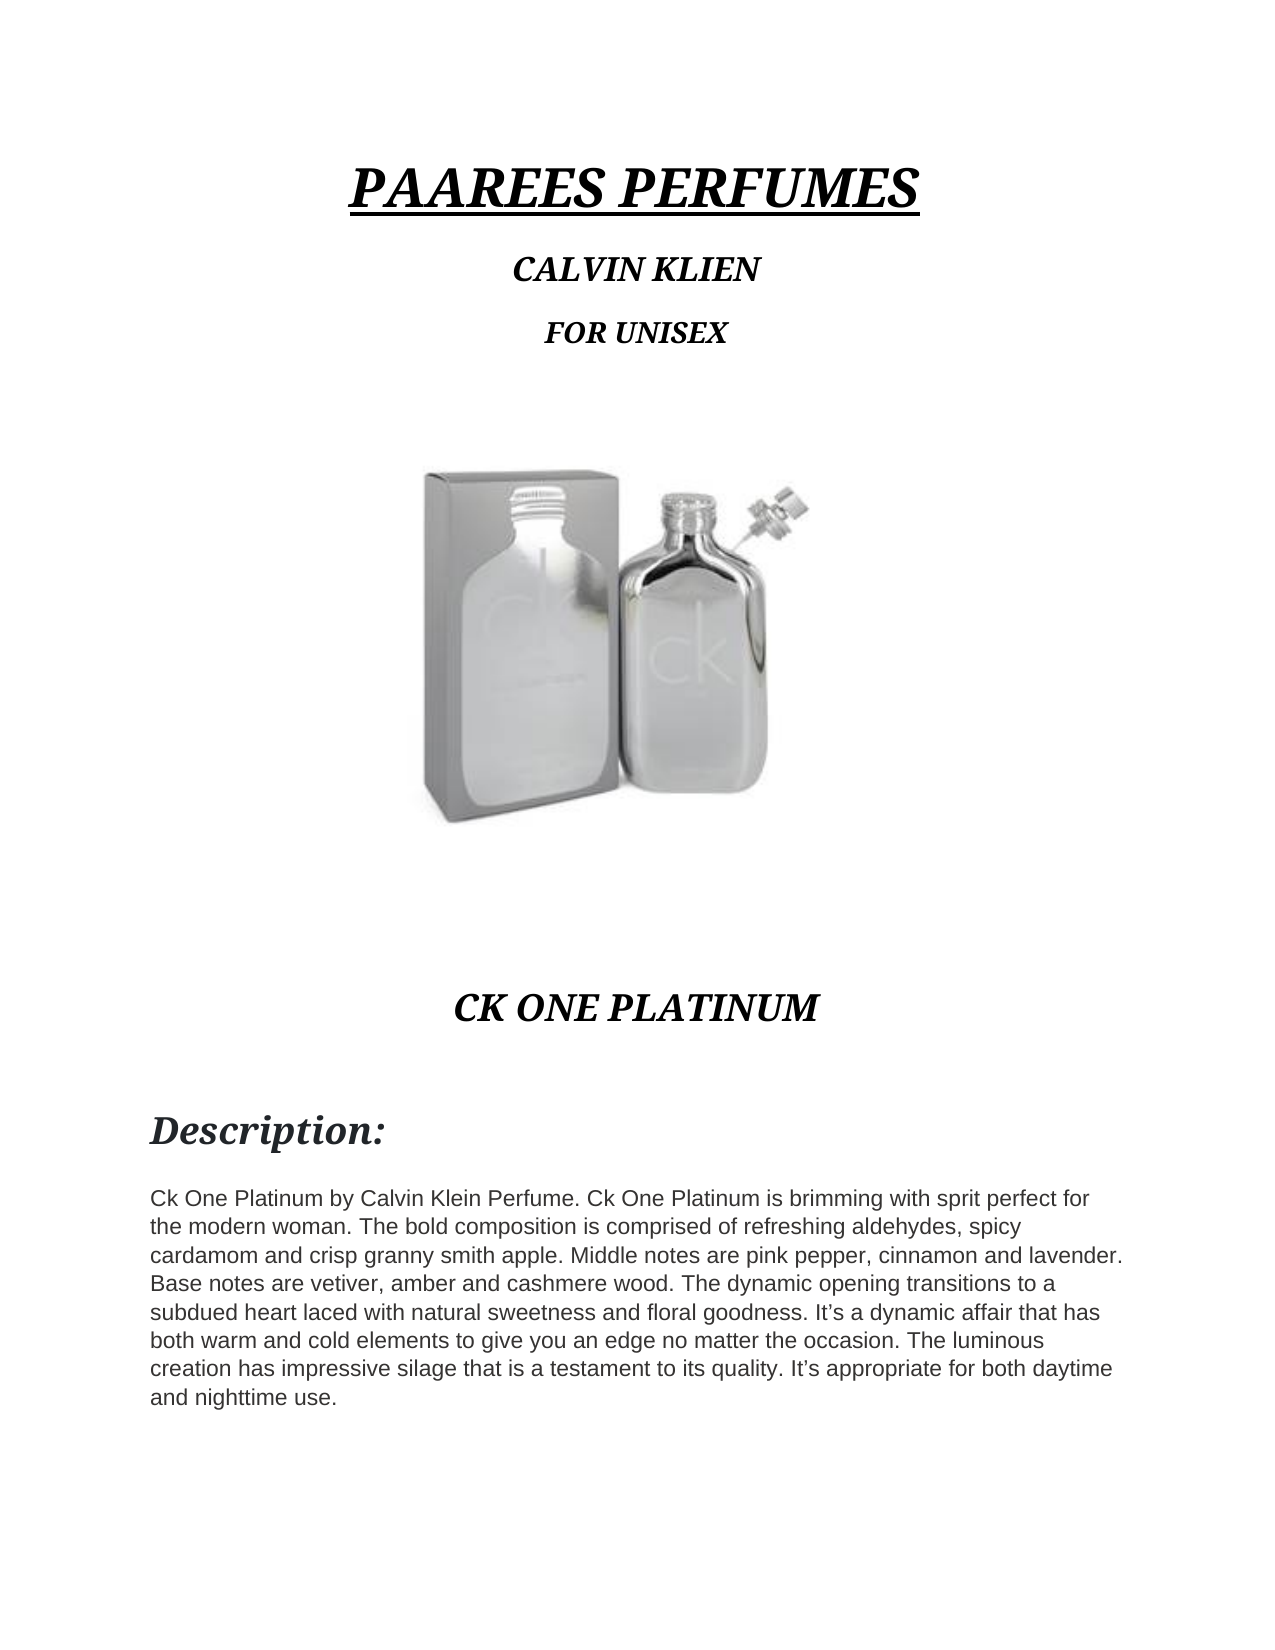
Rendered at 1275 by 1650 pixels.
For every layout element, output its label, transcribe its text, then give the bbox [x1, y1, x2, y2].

picture [394, 411, 827, 844]
text Ck One Platinum by Calvin Klein Perfume. Ck One Platinum is brimming with sprit perfect for the modern woman. The bold composition is comprised of refreshing aldehydes, spicy cardamom and crisp granny smith apple. Middle notes are pink pepper, cinnamon and lavender. Base notes are vetiver, amber and cashmere wood. The dynamic opening transitions to a subdued heart laced with natural sweetness and floral goodness. It’s a dynamic affair that has both warm and cold elements to give you an edge no matter the occasion. The luminous creation has impressive silage that is a testament to its quality. It’s appropriate for both daytime and nighttime use. [150, 1185, 1125, 1410]
text FOR UNISEX [150, 312, 1125, 352]
text CALVIN KLIEN [150, 246, 1125, 292]
text CK ONE PLATINUM [150, 932, 1125, 1033]
subtitle Description: [150, 1053, 1125, 1156]
text PAAREES PERFUMES [150, 150, 1125, 224]
